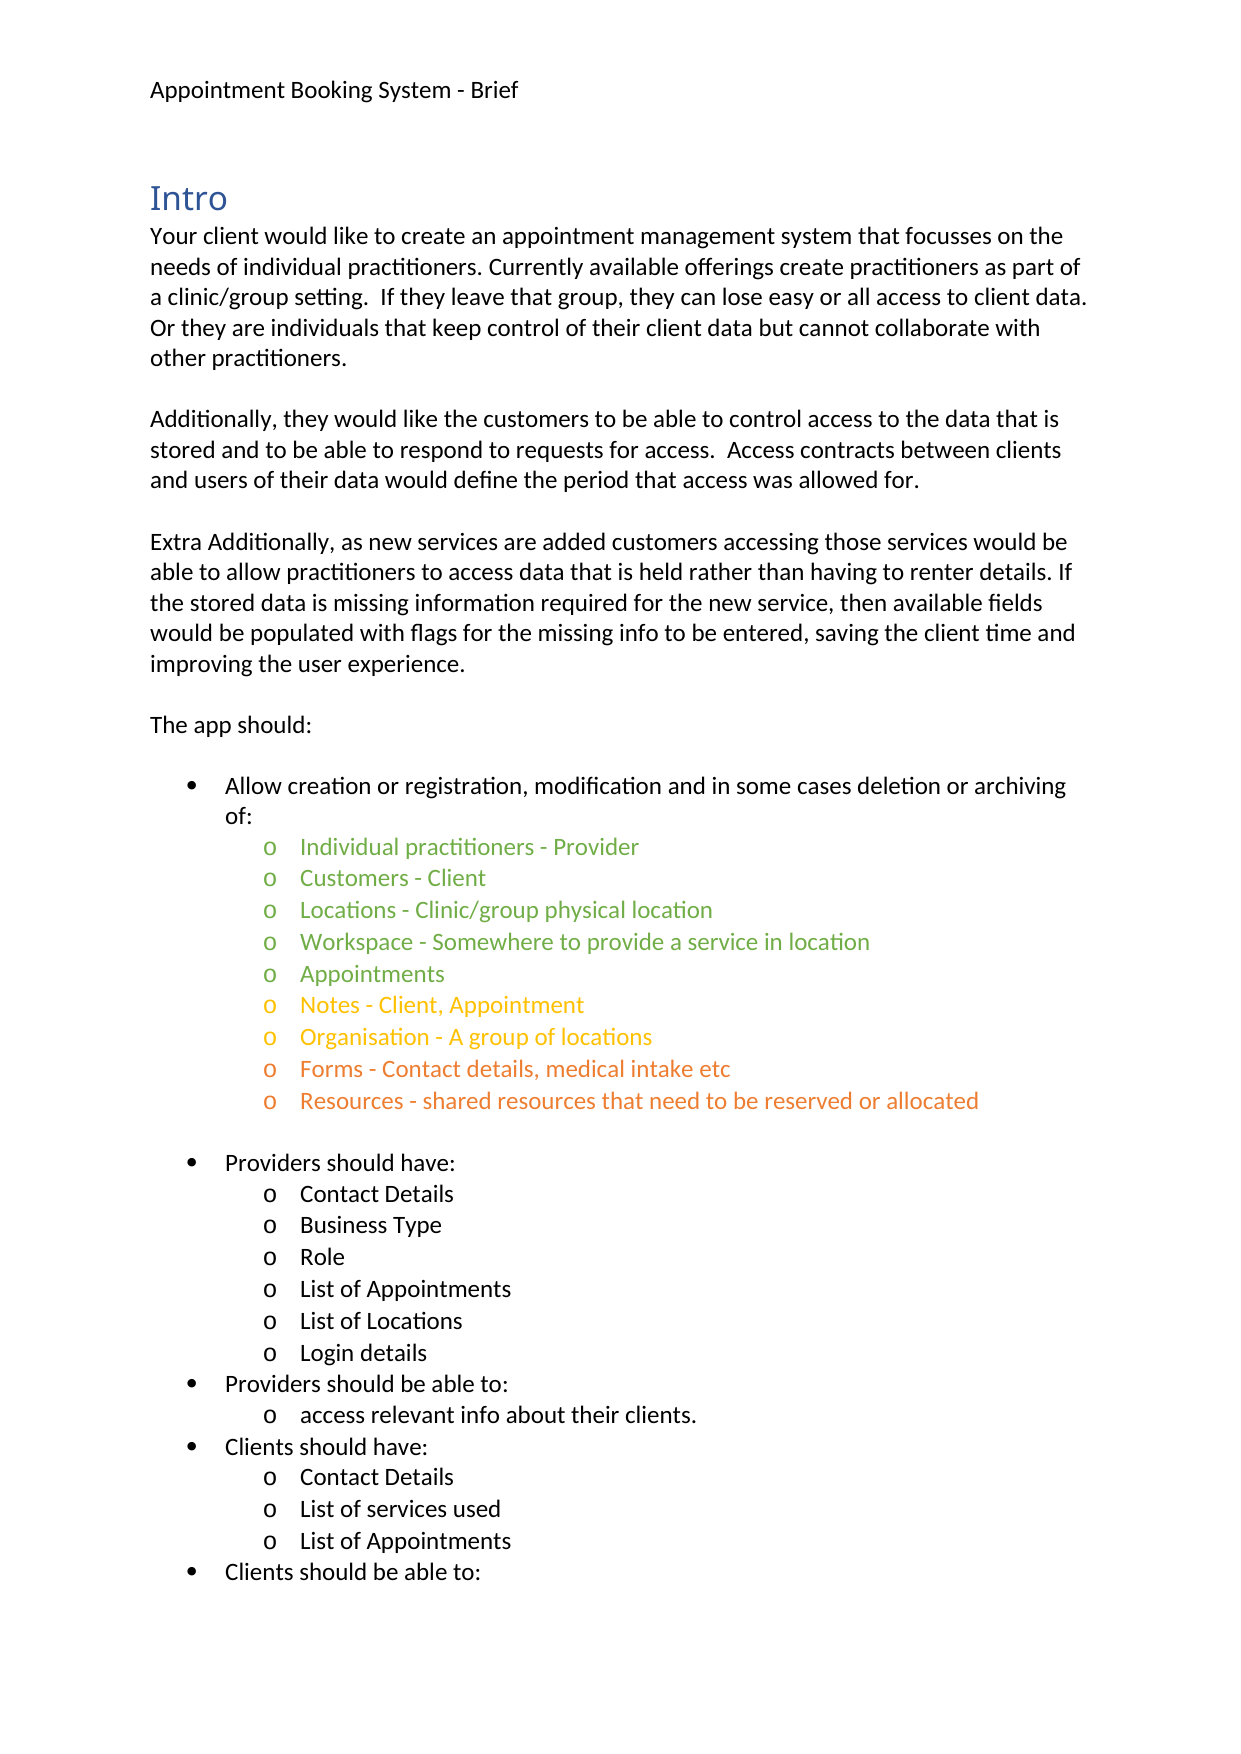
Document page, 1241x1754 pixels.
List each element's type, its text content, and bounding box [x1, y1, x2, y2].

text Your client would like to create an appointment management system that focusses on the needs of individual practitioners. Currently available offerings create practitioners as part of a clinic/group setting. If they leave that group, they can lose easy or all access to client data. Or they are individuals that keep control of their client data but cannot collaborate with other practitioners. [150, 220, 1090, 373]
list List of Appointments [262, 1525, 1090, 1557]
list Forms - Contact details, medical intake etc [262, 1053, 1090, 1085]
text Additionally, they would like the customers to be able to control access to the data that is stored and to be able to respond to requests for access. Access contracts between clients and users of their data would define the period that access was allowed for. [150, 403, 1090, 495]
list Providers should be able to: [187, 1368, 1090, 1399]
list Business Type [262, 1209, 1090, 1241]
list Organisation - A group of locations [262, 1021, 1090, 1053]
list Individual practitioners - Provider [262, 831, 1090, 863]
list Login details [262, 1337, 1090, 1368]
subtitle Intro [150, 175, 1090, 220]
list Providers should have: [187, 1147, 1090, 1178]
list Resources - shared resources that need to be reserved or allocated [262, 1085, 1090, 1117]
list Clients should have: [187, 1431, 1090, 1461]
list Contact Details [262, 1178, 1090, 1209]
list Clients should be able to: [187, 1557, 1090, 1587]
list List of services used [262, 1493, 1090, 1525]
list Allow creation or registration, modification and in some cases deletion or archiving of: [187, 770, 1090, 831]
list Role [262, 1241, 1090, 1273]
text The app should: [150, 709, 1090, 739]
list Workspace - Somewhere to provide a service in location [262, 926, 1090, 958]
text Extra Additionally, as new services are added customers accessing those services would be able to allow practitioners to access data that is held rather than having to renter details. If the stored data is missing information required for the new service, then available fields would be populated with flags for the missing info to be entered, saving the client time and improving the user experience. [150, 526, 1090, 678]
list Customers - Client [262, 863, 1090, 894]
list Appointments [262, 958, 1090, 990]
list Locations - Clinic/group physical location [262, 894, 1090, 926]
list List of Appointments [262, 1273, 1090, 1305]
list access relevant info about their clients. [262, 1399, 1090, 1431]
list Contact Details [262, 1461, 1090, 1493]
list Notes - Client, Appointment [262, 990, 1090, 1021]
list List of Locations [262, 1305, 1090, 1337]
